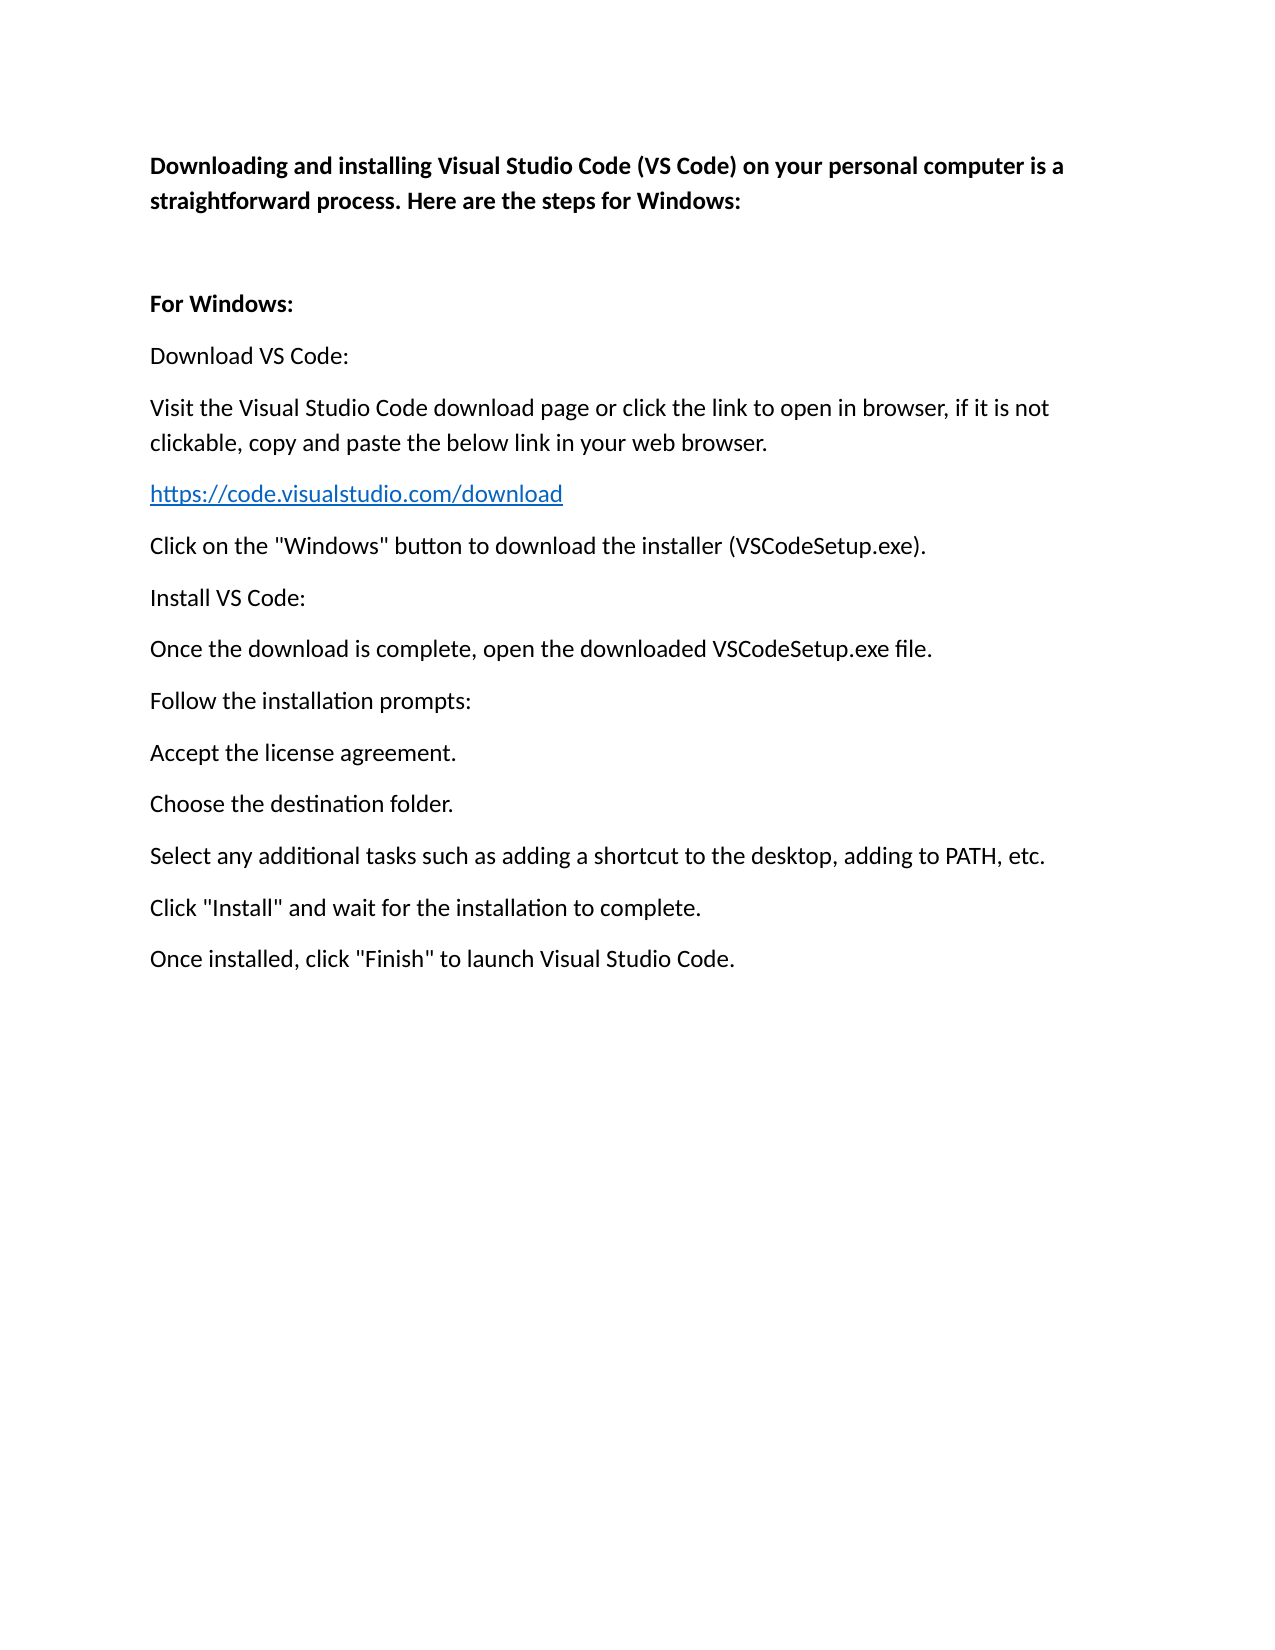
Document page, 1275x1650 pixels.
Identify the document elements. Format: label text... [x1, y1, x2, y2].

text Install VS Code: [150, 582, 1125, 612]
text Follow the installation prompts: [150, 685, 1125, 716]
text Download VS Code: [150, 340, 1125, 371]
text Click on the "Windows" button to download the installer (VSCodeSetup.exe). [150, 530, 1125, 561]
text Accept the license agreement. [150, 737, 1125, 767]
text Once installed, click "Finish" to launch Visual Studio Code. [150, 943, 1125, 974]
text Choose the destination folder. [150, 788, 1125, 819]
text Click "Install" and wait for the installation to complete. [150, 892, 1125, 922]
text Visit the Visual Studio Code download page or click the link to open in browser, if it is not clickable, copy and paste the below link in your web browser. [150, 392, 1125, 457]
text Select any additional tasks such as adding a shortcut to the desktop, adding to PATH, etc. [150, 840, 1125, 871]
text https://code.visualstudio.com/download [150, 478, 1125, 509]
text For Windows: [150, 288, 1125, 319]
text Downloading and installing Visual Studio Code (VS Code) on your personal computer is a straightforward process. Here are the steps for Windows: [150, 150, 1125, 216]
text Once the download is complete, open the downloaded VSCodeSetup.exe file. [150, 633, 1125, 664]
